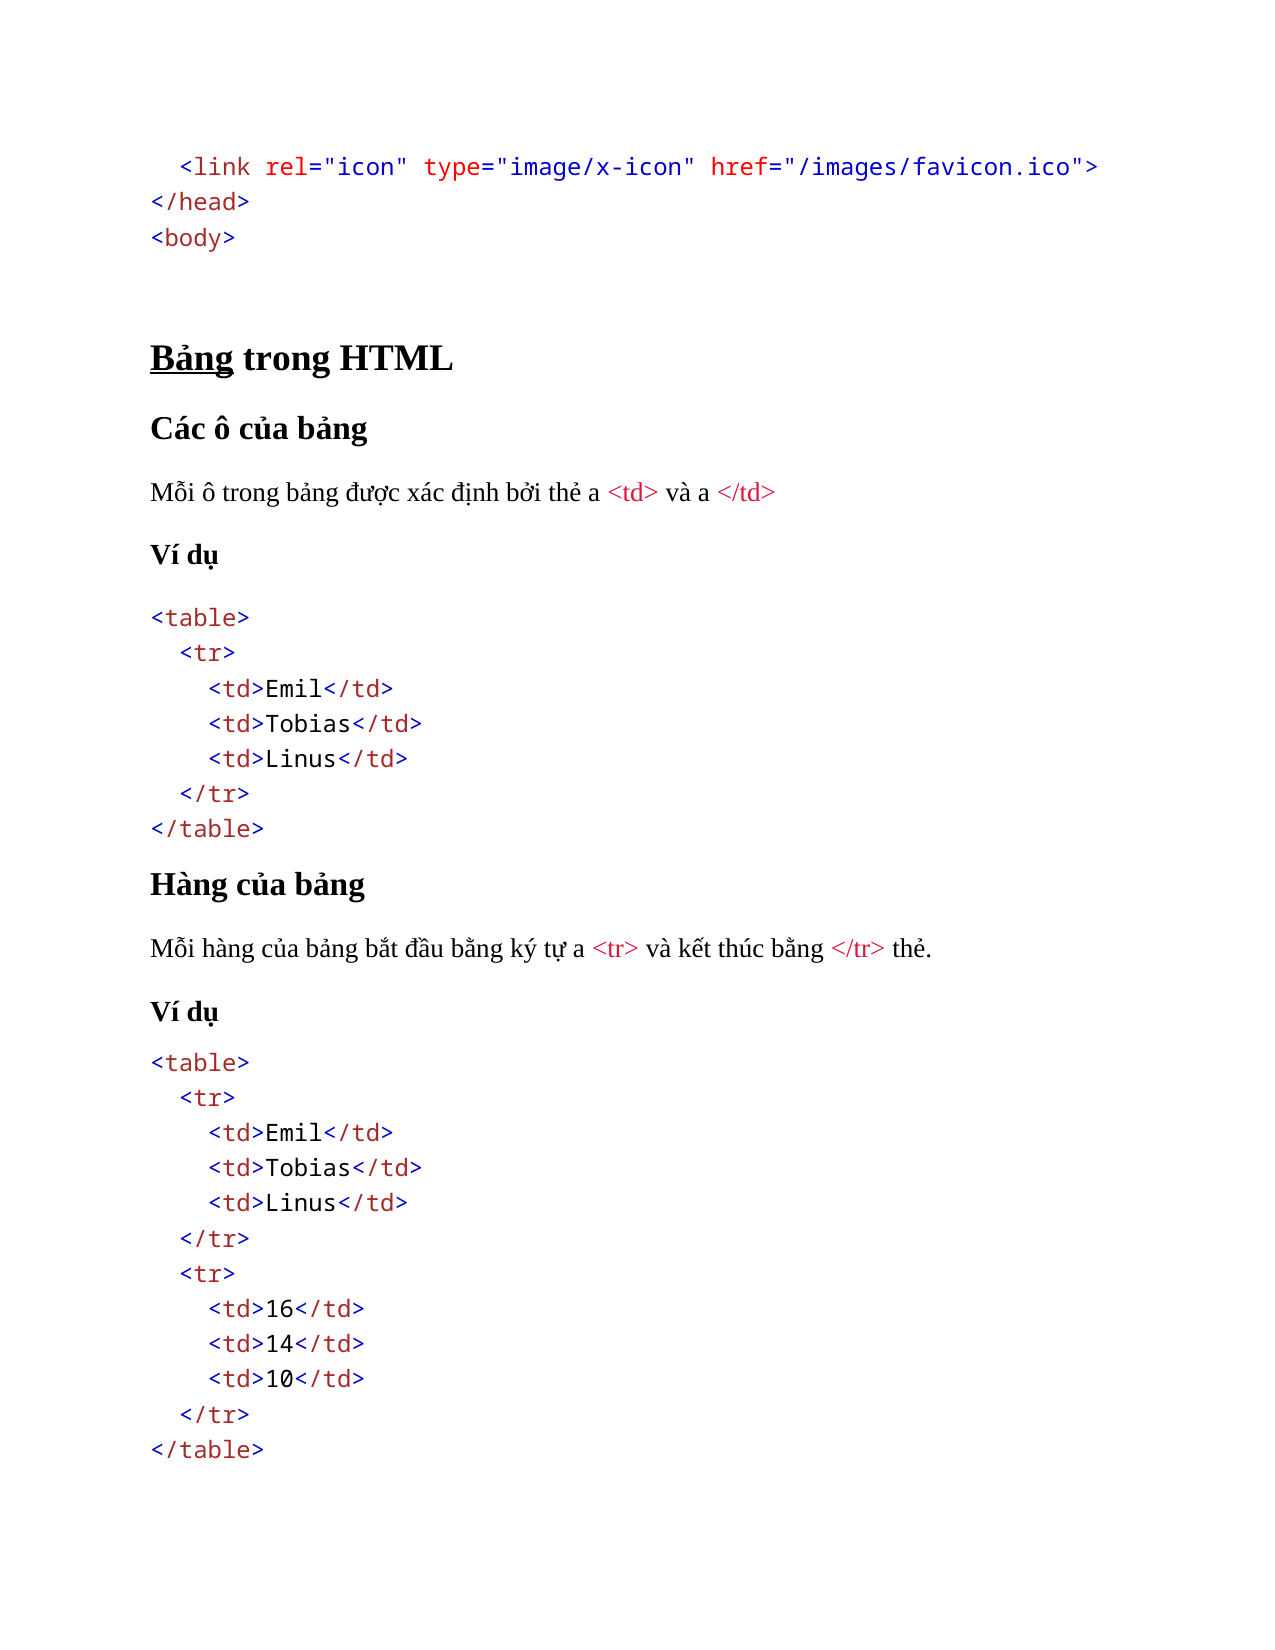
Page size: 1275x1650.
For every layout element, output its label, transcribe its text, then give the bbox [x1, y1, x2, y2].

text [150, 150, 1125, 253]
text Mỗi hàng của bảng bắt đầu bằng ký tự a <tr> và kết thúc bằng </tr> thẻ. [150, 932, 1125, 964]
subtitle Các ô của bảng [150, 408, 1125, 446]
text Mỗi ô trong bảng được xác định bởi thẻ a <td> và a </td> [150, 476, 1125, 507]
text Bảng trong HTML [150, 335, 1125, 378]
subtitle Hàng của bảng [150, 864, 1125, 902]
text <table> <tr> <td>Emil</td> <td>Tobias</td> <td>Linus</td> </tr> <tr> <td>16</td> <td>14</td> <td>10</td> </tr> </table> [150, 1045, 1125, 1465]
subtitle Ví dụ [150, 994, 1125, 1027]
text Ví dụ [150, 537, 1125, 571]
text <table> <tr> <td>Emil</td> <td>Tobias</td> <td>Linus</td> </tr> </table> [150, 601, 1125, 845]
